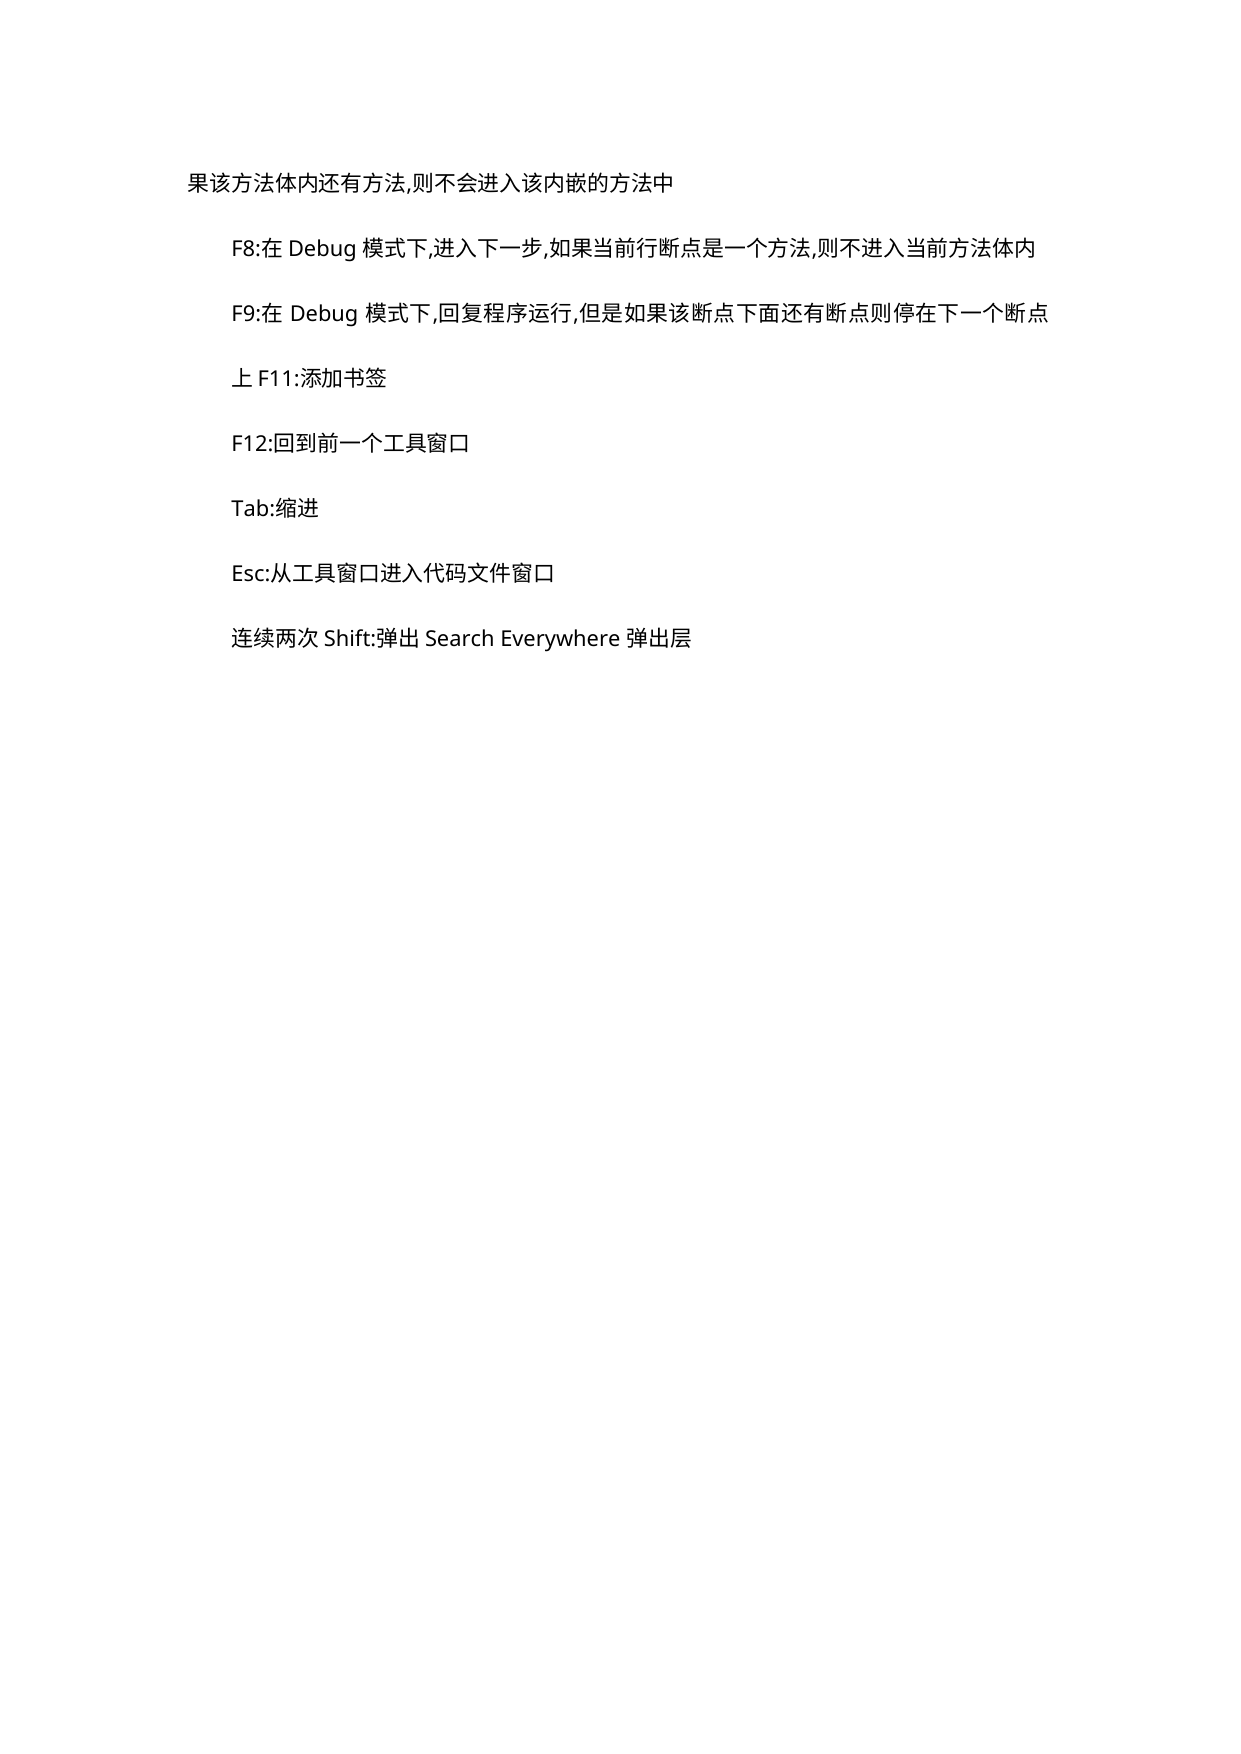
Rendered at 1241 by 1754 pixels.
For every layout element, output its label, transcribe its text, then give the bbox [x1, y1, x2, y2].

text F12:回到前一个工具窗口 [231, 428, 1051, 457]
text F8:在 Debug 模式下,进入下一步,如果当前行断点是一个方法,则不进入当前方法体内 [231, 233, 1051, 262]
text Tab:缩进 [231, 493, 1051, 522]
text 连续两次 Shift:弹出 Search Everywhere 弹出层 [231, 623, 1051, 652]
text Esc:从工具窗口进入代码文件窗口 [231, 558, 1051, 587]
text 果该方法体内还有方法,则不会进入该内嵌的方法中 [187, 168, 1051, 197]
text F9:在 Debug 模式下,回复程序运行,但是如果该断点下面还有断点则停在下一个断点上F11:添加书签 [231, 269, 1051, 399]
